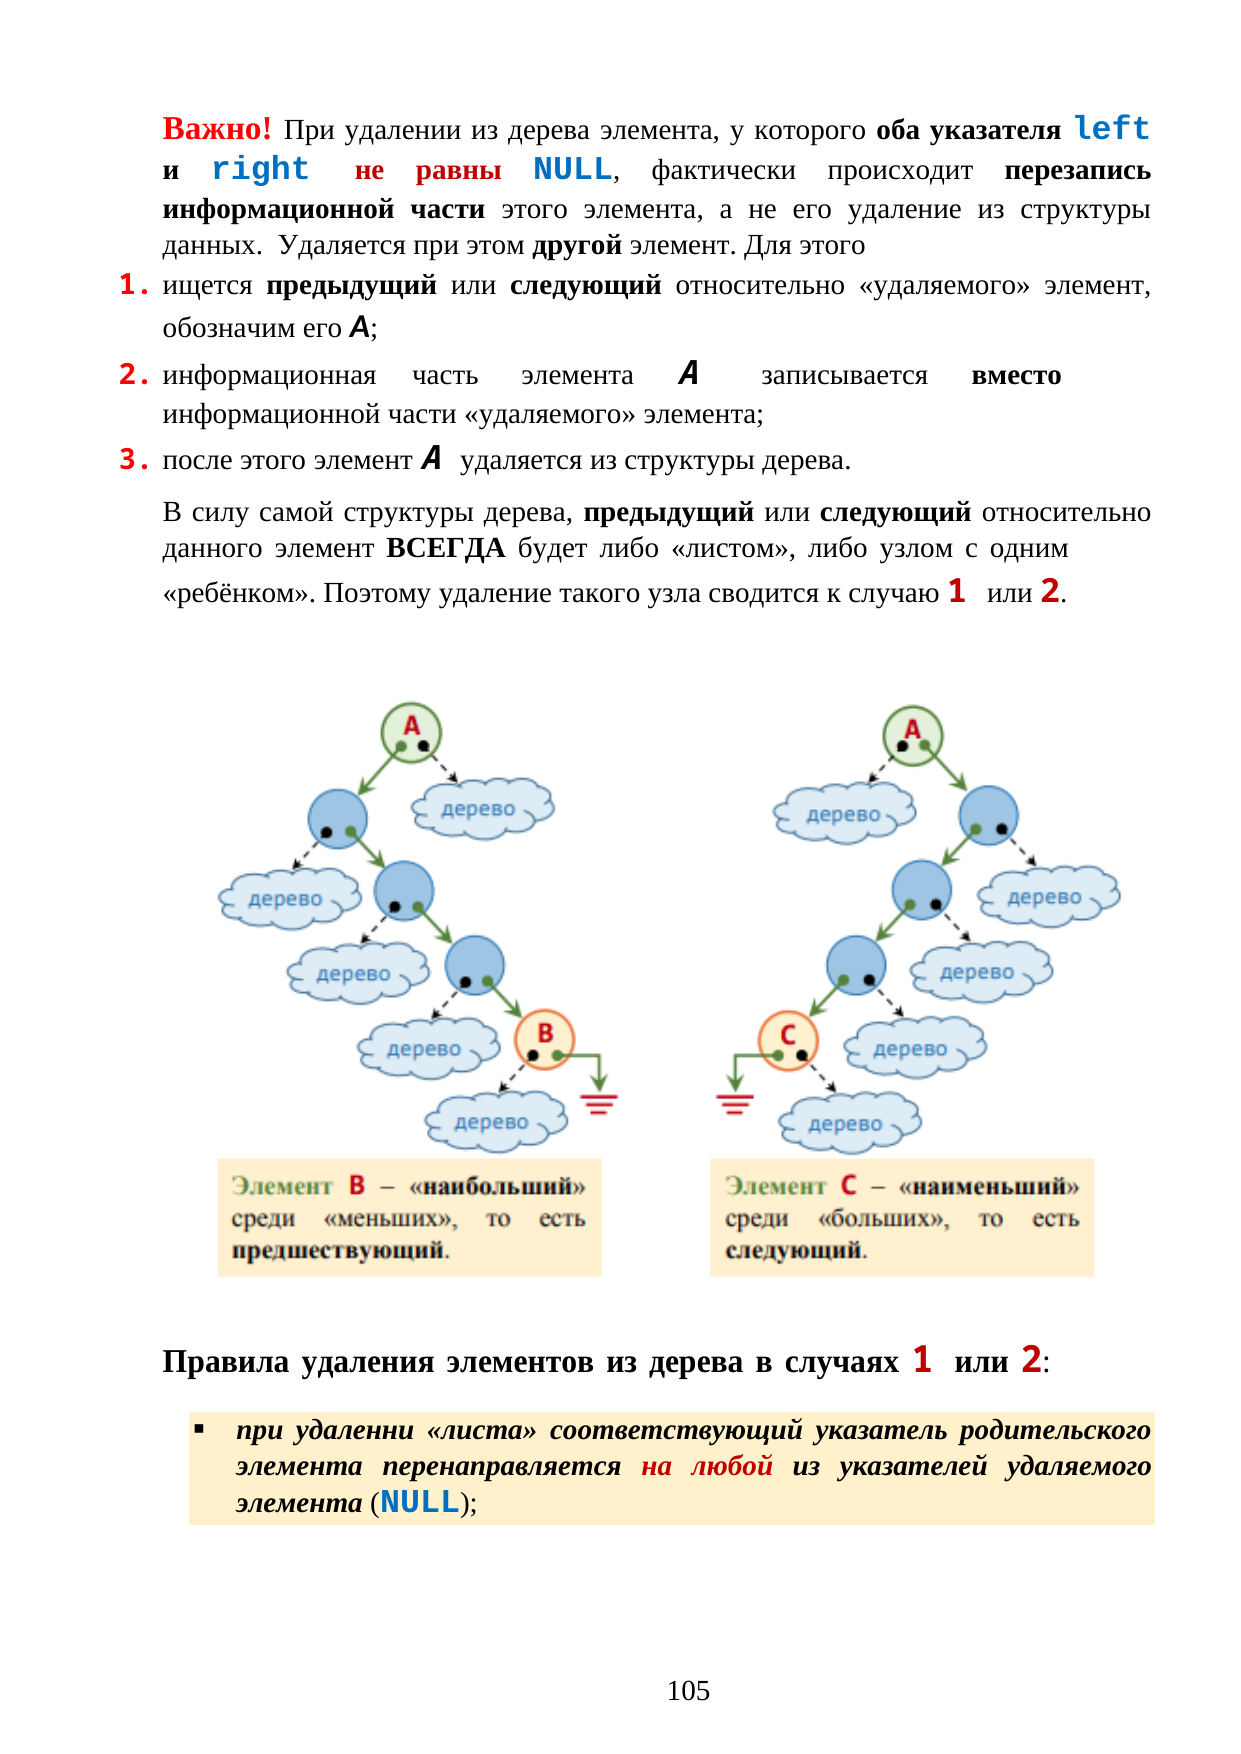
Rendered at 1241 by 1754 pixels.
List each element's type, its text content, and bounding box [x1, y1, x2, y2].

text «ребёнком». Поэтому удаление такого узла сводится к случаю 1 или 2. [162, 567, 1151, 612]
text Важно! При удалении из дерева элемента, у которого оба указателя left и right не равны NULL, фактически происходит перезапись информационной части этого элемента, а не его удаление из структуры данных. Удаляется при этом другой элемент. Для этого [162, 108, 1151, 261]
text информационной части «удаляемого» элемента; [162, 397, 1151, 430]
subtitle Правила удаления элементов из дерева в случаях 1 или 2: [162, 1332, 1151, 1383]
list ищется предыдущий или следующий относительно «удаляемого» элемент, обозначим его А; [118, 263, 1151, 346]
picture [162, 662, 1136, 1296]
list после этого элемент А удаляется из структуры дерева. [118, 434, 1151, 479]
text В силу самой структуры дерева, предыдущий или следующий относительно данного элемент ВСЕГДА будет либо «листом», либо узлом с одним [162, 494, 1151, 563]
list информационная часть элемента А записывается вместо [118, 349, 1151, 394]
